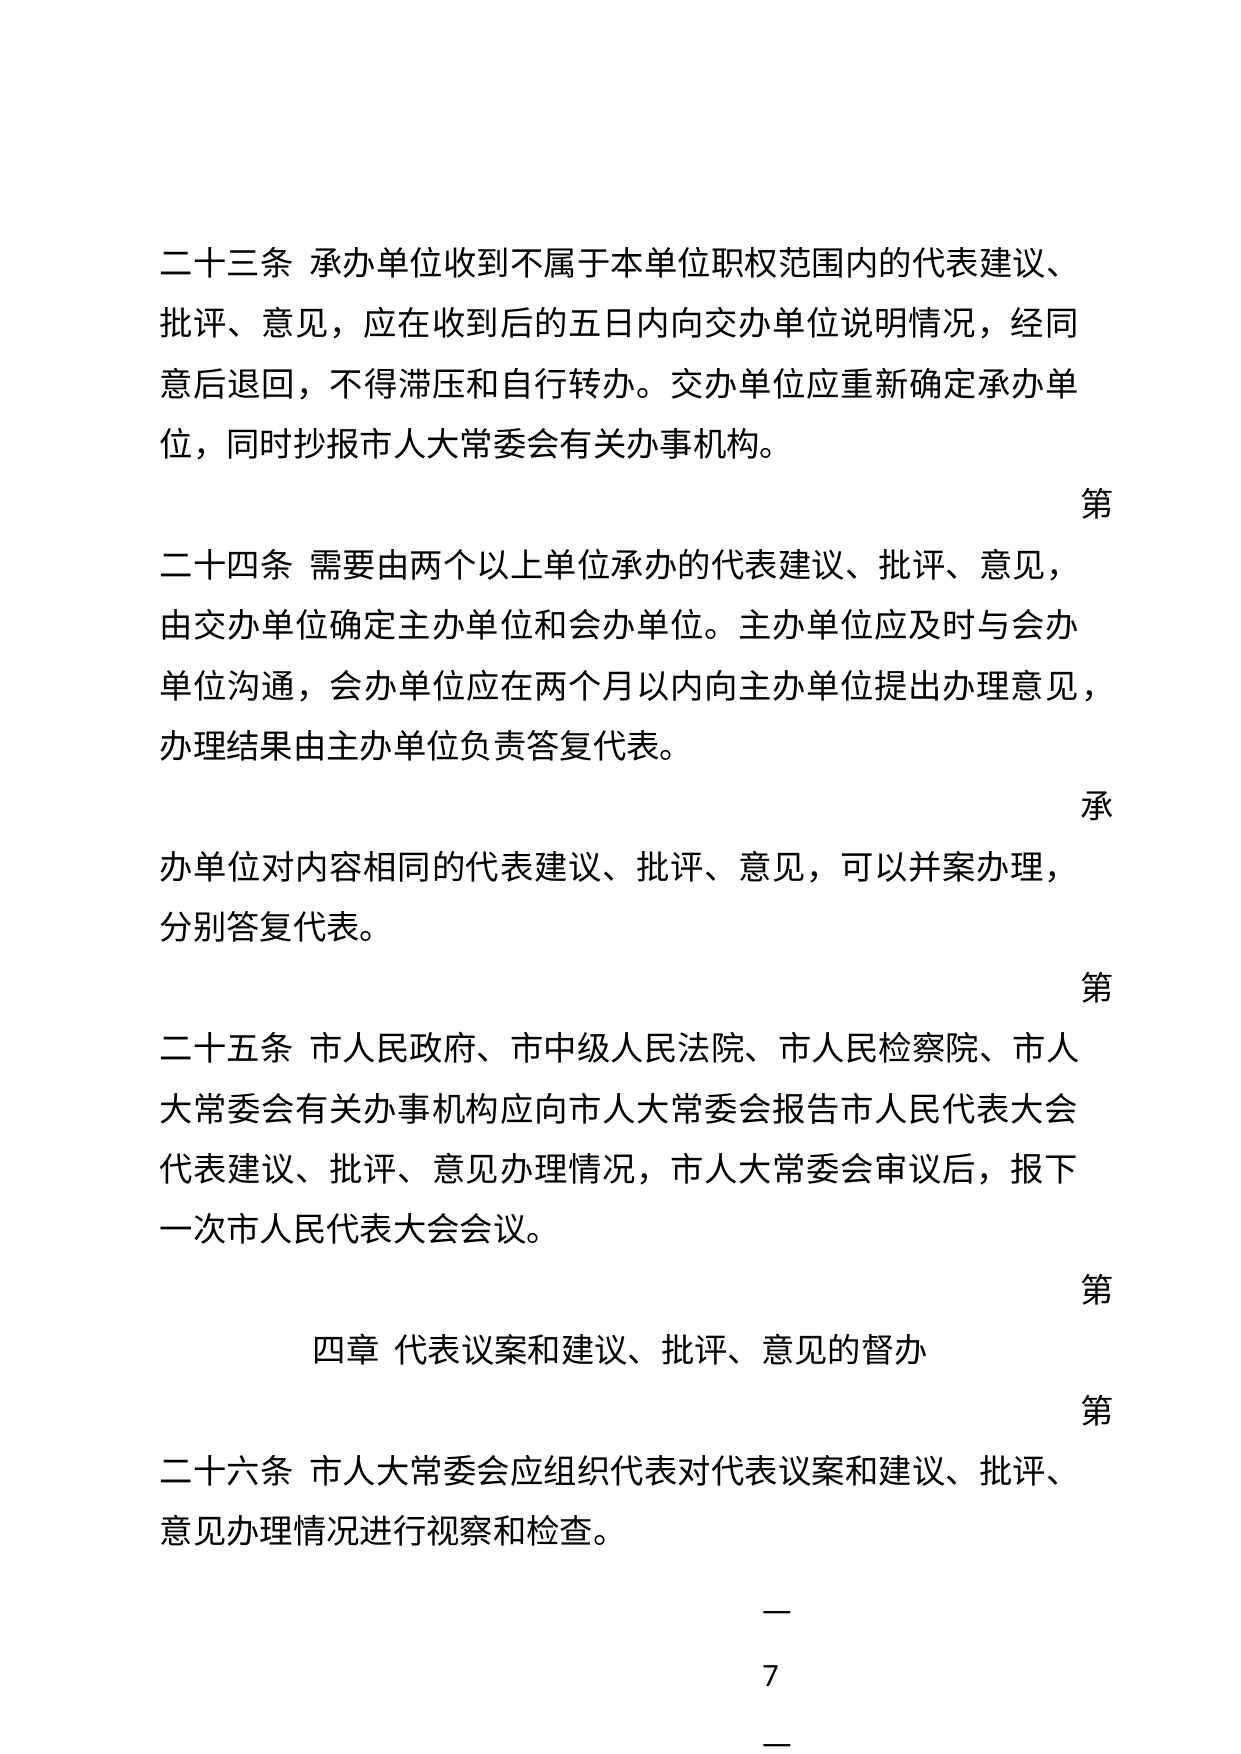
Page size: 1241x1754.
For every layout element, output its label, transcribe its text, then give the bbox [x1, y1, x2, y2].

text 承办单位对内容相同的代表建议、批评、意见，可以并案办理，分别答复代表。 [159, 768, 1081, 949]
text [159, 224, 1081, 466]
text 第二十六条 市人大常委会应组织代表对代表议案和建议、批评、意见办理情况进行视察和检查。 [159, 1372, 1081, 1553]
text 第四章 代表议案和建议、批评、意见的督办 [159, 1251, 1081, 1372]
text 第二十四条 需要由两个以上单位承办的代表建议、批评、意见，由交办单位确定主办单位和会办单位。主办单位应及时与会办单位沟通，会办单位应在两个月以内向主办单位提出办理意见，办理结果由主办单位负责答复代表。 [159, 466, 1081, 768]
text 第二十五条 市人民政府、市中级人民法院、市人民检察院、市人大常委会有关办事机构应向市人大常委会报告市人民代表大会代表建议、批评、意见办理情况，市人大常委会审议后，报下一次市人民代表大会会议。 [159, 949, 1081, 1251]
